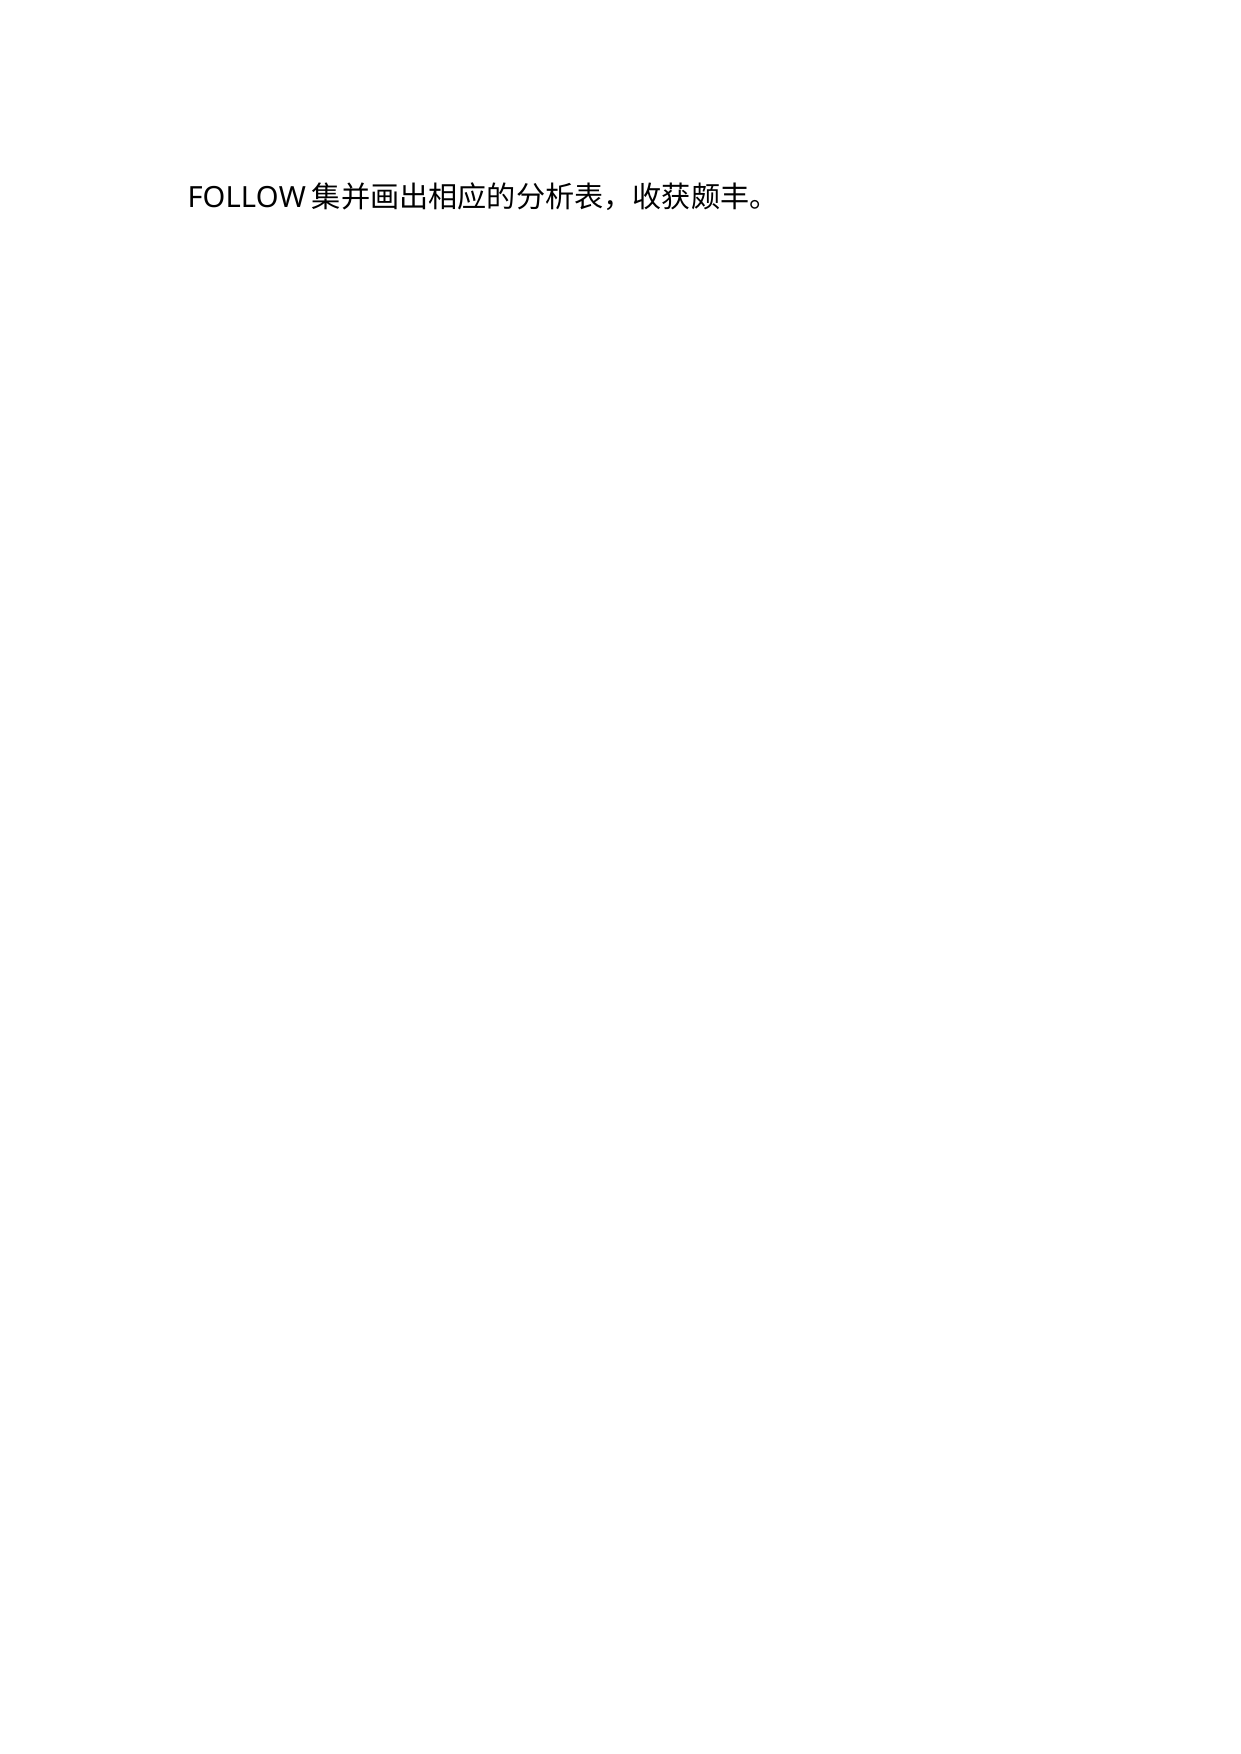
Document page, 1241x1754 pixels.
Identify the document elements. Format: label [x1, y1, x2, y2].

text [187, 162, 1053, 227]
